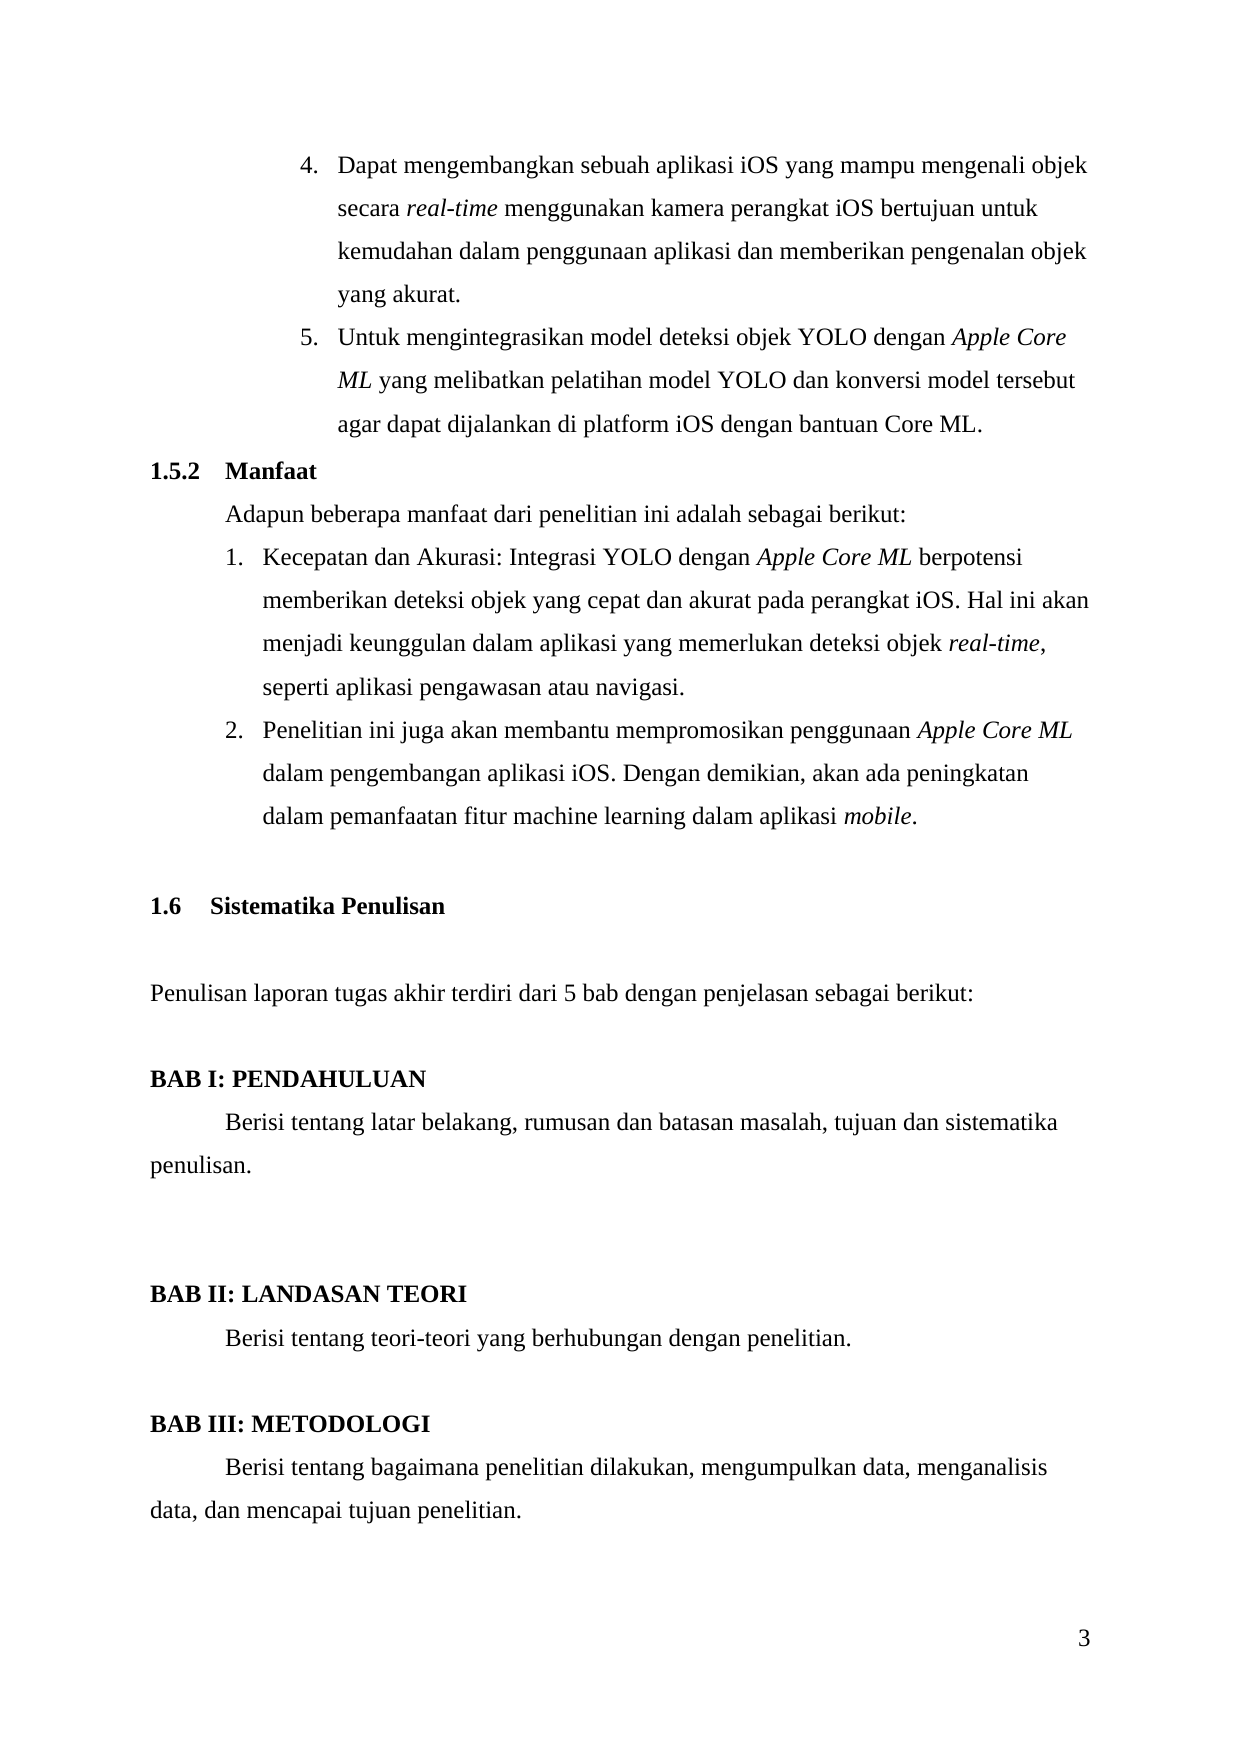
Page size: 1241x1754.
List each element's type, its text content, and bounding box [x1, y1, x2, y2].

text BAB II: LANDASAN TEORI [150, 1279, 1090, 1308]
subtitle Sistematika Penulisan [150, 891, 1090, 920]
text BAB I: PENDAHULUAN [150, 1064, 1090, 1093]
text Berisi tentang bagaimana penelitian dilakukan, mengumpulkan data, menganalisis data, dan mencapai tujuan penelitian. [150, 1452, 1090, 1524]
list Dapat mengembangkan sebuah aplikasi iOS yang mampu mengenali objek secara real-time menggunakan kamera perangkat iOS bertujuan untuk kemudahan dalam penggunaan aplikasi dan memberikan pengenalan objek yang akurat. [300, 150, 1090, 308]
text BAB III: METODOLOGI [150, 1409, 1090, 1438]
text Berisi tentang latar belakang, rumusan dan batasan masalah, tujuan dan sistematika penulisan. [150, 1107, 1090, 1179]
subtitle Manfaat [150, 456, 1090, 485]
list Penelitian ini juga akan membantu mempromosikan penggunaan Apple Core ML dalam pengembangan aplikasi iOS. Dengan demikian, akan ada peningkatan dalam pemanfaatan fitur machine learning dalam aplikasi mobile. [225, 715, 1090, 830]
list Untuk mengintegrasikan model deteksi objek YOLO dengan Apple Core ML yang melibatkan pelatihan model YOLO dan konversi model tersebut agar dapat dijalankan di platform iOS dengan bantuan Core ML. [300, 322, 1090, 437]
text Berisi tentang teori-teori yang berhubungan dengan penelitian. [150, 1323, 1090, 1351]
text Penulisan laporan tugas akhir terdiri dari 5 bab dengan penjelasan sebagai berikut: [150, 978, 1090, 1006]
list Kecepatan dan Akurasi: Integrasi YOLO dengan Apple Core ML berpotensi memberikan deteksi objek yang cepat dan akurat pada perangkat iOS. Hal ini akan menjadi keunggulan dalam aplikasi yang memerlukan deteksi objek real-time, seperti aplikasi pengawasan atau navigasi. [225, 542, 1090, 700]
list Adapun beberapa manfaat dari penelitian ini adalah sebagai berikut: [225, 499, 1090, 528]
